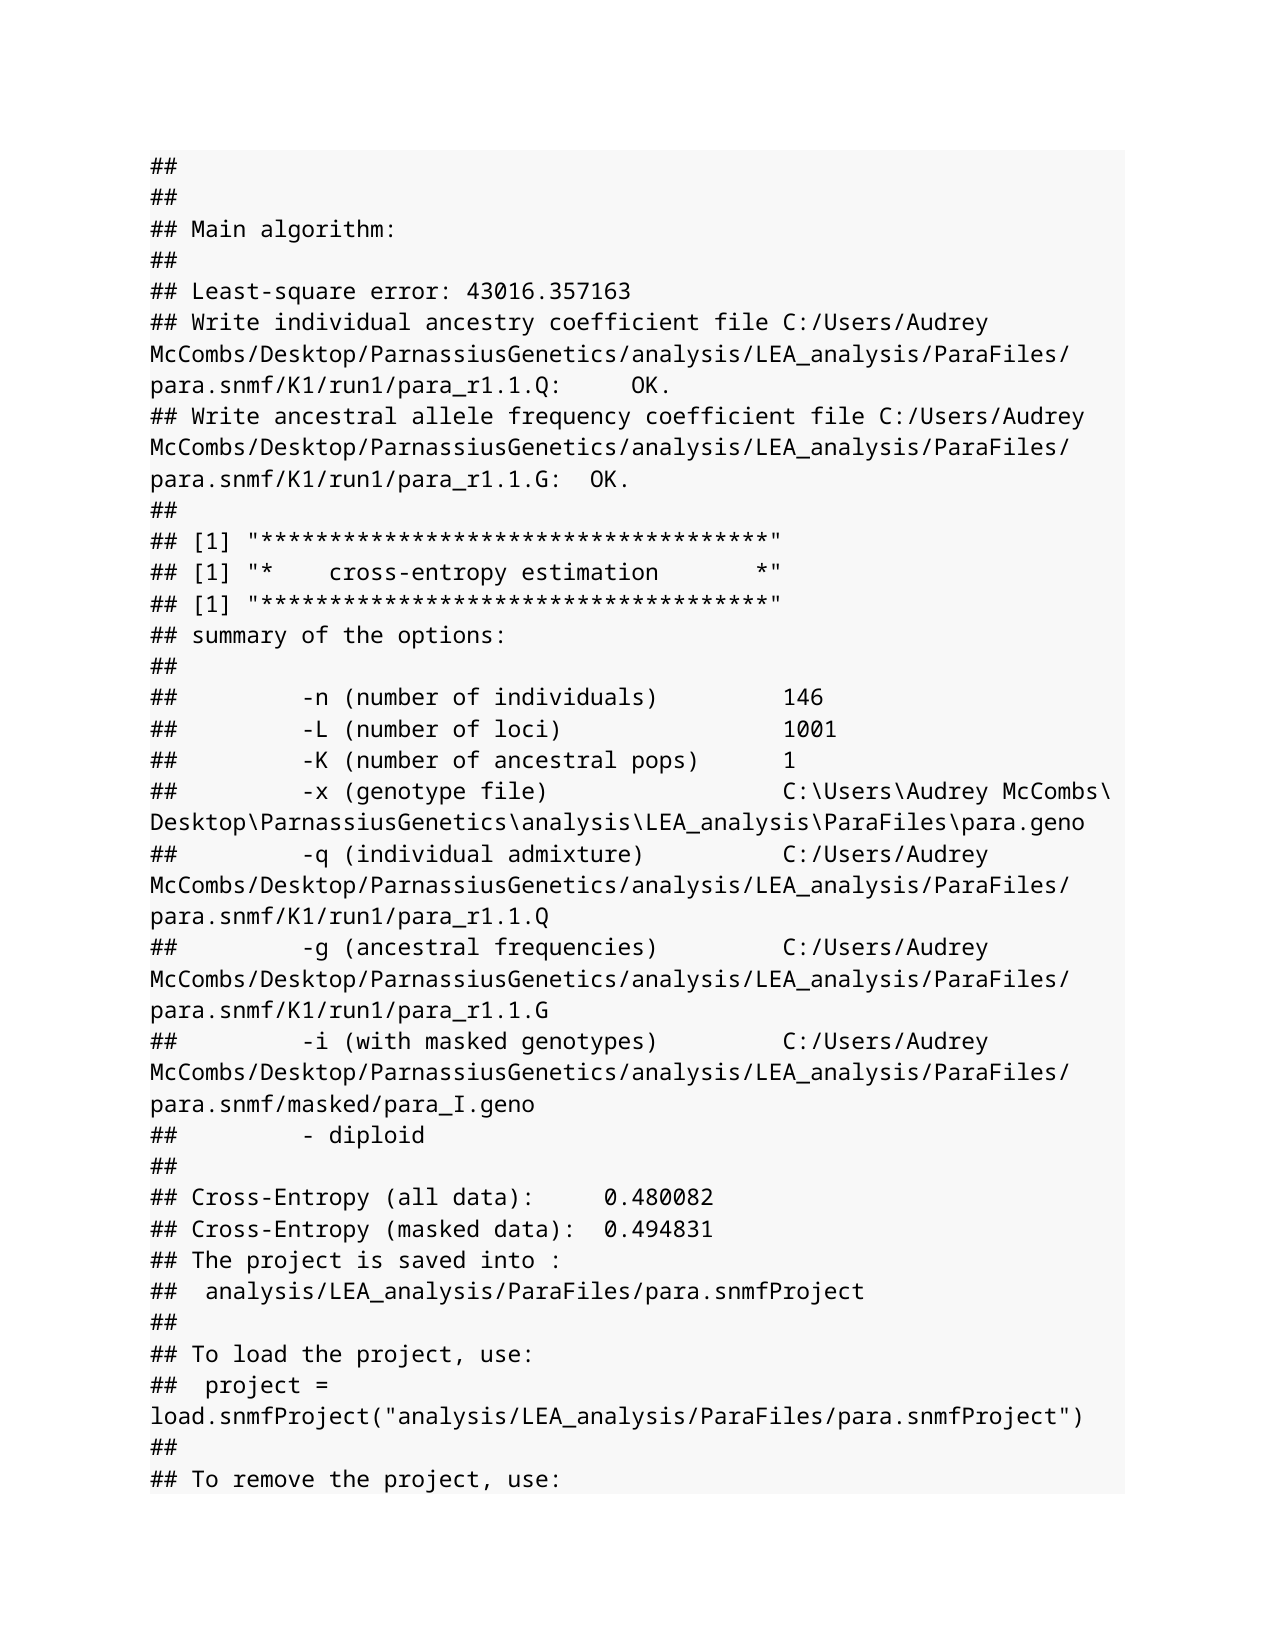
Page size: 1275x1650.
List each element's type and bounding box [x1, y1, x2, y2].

text [150, 150, 1125, 1494]
